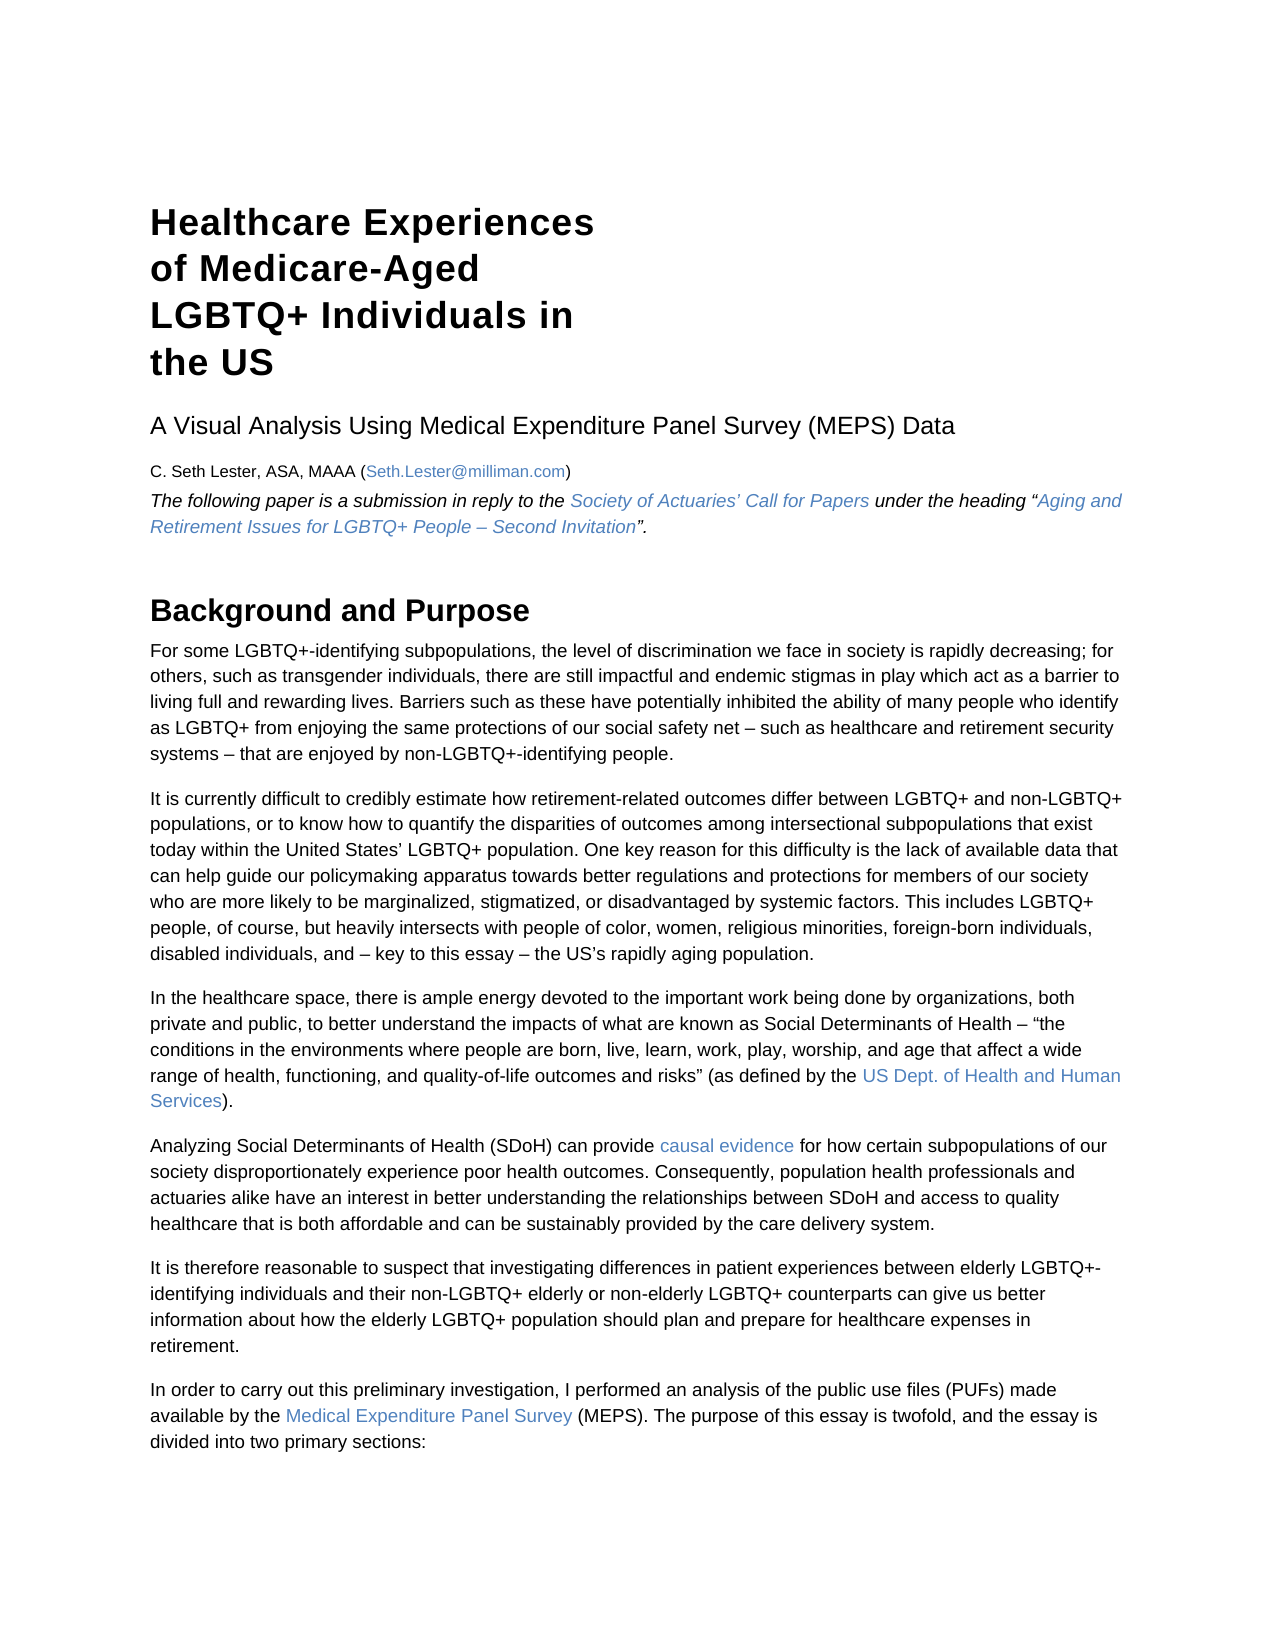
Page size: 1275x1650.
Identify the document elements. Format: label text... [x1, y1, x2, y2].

subtitle Background and Purpose [150, 592, 1125, 628]
title Healthcare Experiences of Medicare-Aged LGBTQ+ Individuals in the US [150, 200, 635, 383]
text For some LGBTQ+-identifying subpopulations, the level of discrimination we face in society is rapidly decreasing; for others, such as transgender individuals, there are still impactful and endemic stigmas in play which act as a barrier to living full and rewarding lives. Barriers such as these have potentially inhibited the ability of many people who identify as LGBTQ+ from enjoying the same protections of our social safety net – such as healthcare and retirement security systems – that are enjoyed by non-LGBTQ+-identifying people. [150, 639, 1125, 764]
text C. Seth Lester, ASA, MAAA (Seth.Lester@milliman.com) [150, 462, 1125, 481]
text In order to carry out this preliminary investigation, I performed an analysis of the public use files (PUFs) made available by the Medical Expenditure Panel Survey (MEPS). The purpose of this essay is twofold, and the essay is divided into two primary sections: [150, 1379, 1125, 1452]
text Analyzing Social Determinants of Health (SDoH) can provide causal evidence for how certain subpopulations of our society disproportionately experience poor health outcomes. Consequently, population health professionals and actuaries alike have an interest in better understanding the relationships between SDoH and access to quality healthcare that is both affordable and can be sustainably provided by the care delivery system. [150, 1135, 1125, 1234]
text It is therefore reasonable to suspect that investigating differences in patient experiences between elderly LGBTQ+-identifying individuals and their non-LGBTQ+ elderly or non-elderly LGBTQ+ counterparts can give us better information about how the elderly LGBTQ+ population should plan and prepare for healthcare expenses in retirement. [150, 1257, 1125, 1356]
text The following paper is a submission in reply to the Society of Actuaries’ Call for Papers under the heading “Aging and Retirement Issues for LGBTQ+ People – Second Invitation”. [150, 490, 1125, 538]
text It is currently difficult to credibly estimate how retirement-related outcomes differ between LGBTQ+ and non-LGBTQ+ populations, or to know how to quantify the disparities of outcomes among intersectional subpopulations that exist today within the United States’ LGBTQ+ population. One key reason for this difficulty is the lack of available data that can help guide our policymaking apparatus towards better regulations and protections for members of our society who are more likely to be marginalized, stigmatized, or disadvantaged by systemic factors. This includes LGBTQ+ people, of course, but heavily intersects with people of color, women, religious minorities, foreign-born individuals, disabled individuals, and – key to this essay – the US’s rapidly aging population. [150, 787, 1125, 964]
text In the healthcare space, there is ample energy devoted to the important work being done by organizations, both private and public, to better understand the impacts of what are known as Social Determinants of Health – “the conditions in the environments where people are born, live, learn, work, play, worship, and age that affect a wide range of health, functioning, and quality-of-life outcomes and risks” (as defined by the US Dept. of Health and Human Services). [150, 987, 1125, 1112]
subtitle A Visual Analysis Using Medical Expenditure Panel Survey (MEPS) Data [150, 411, 1125, 440]
